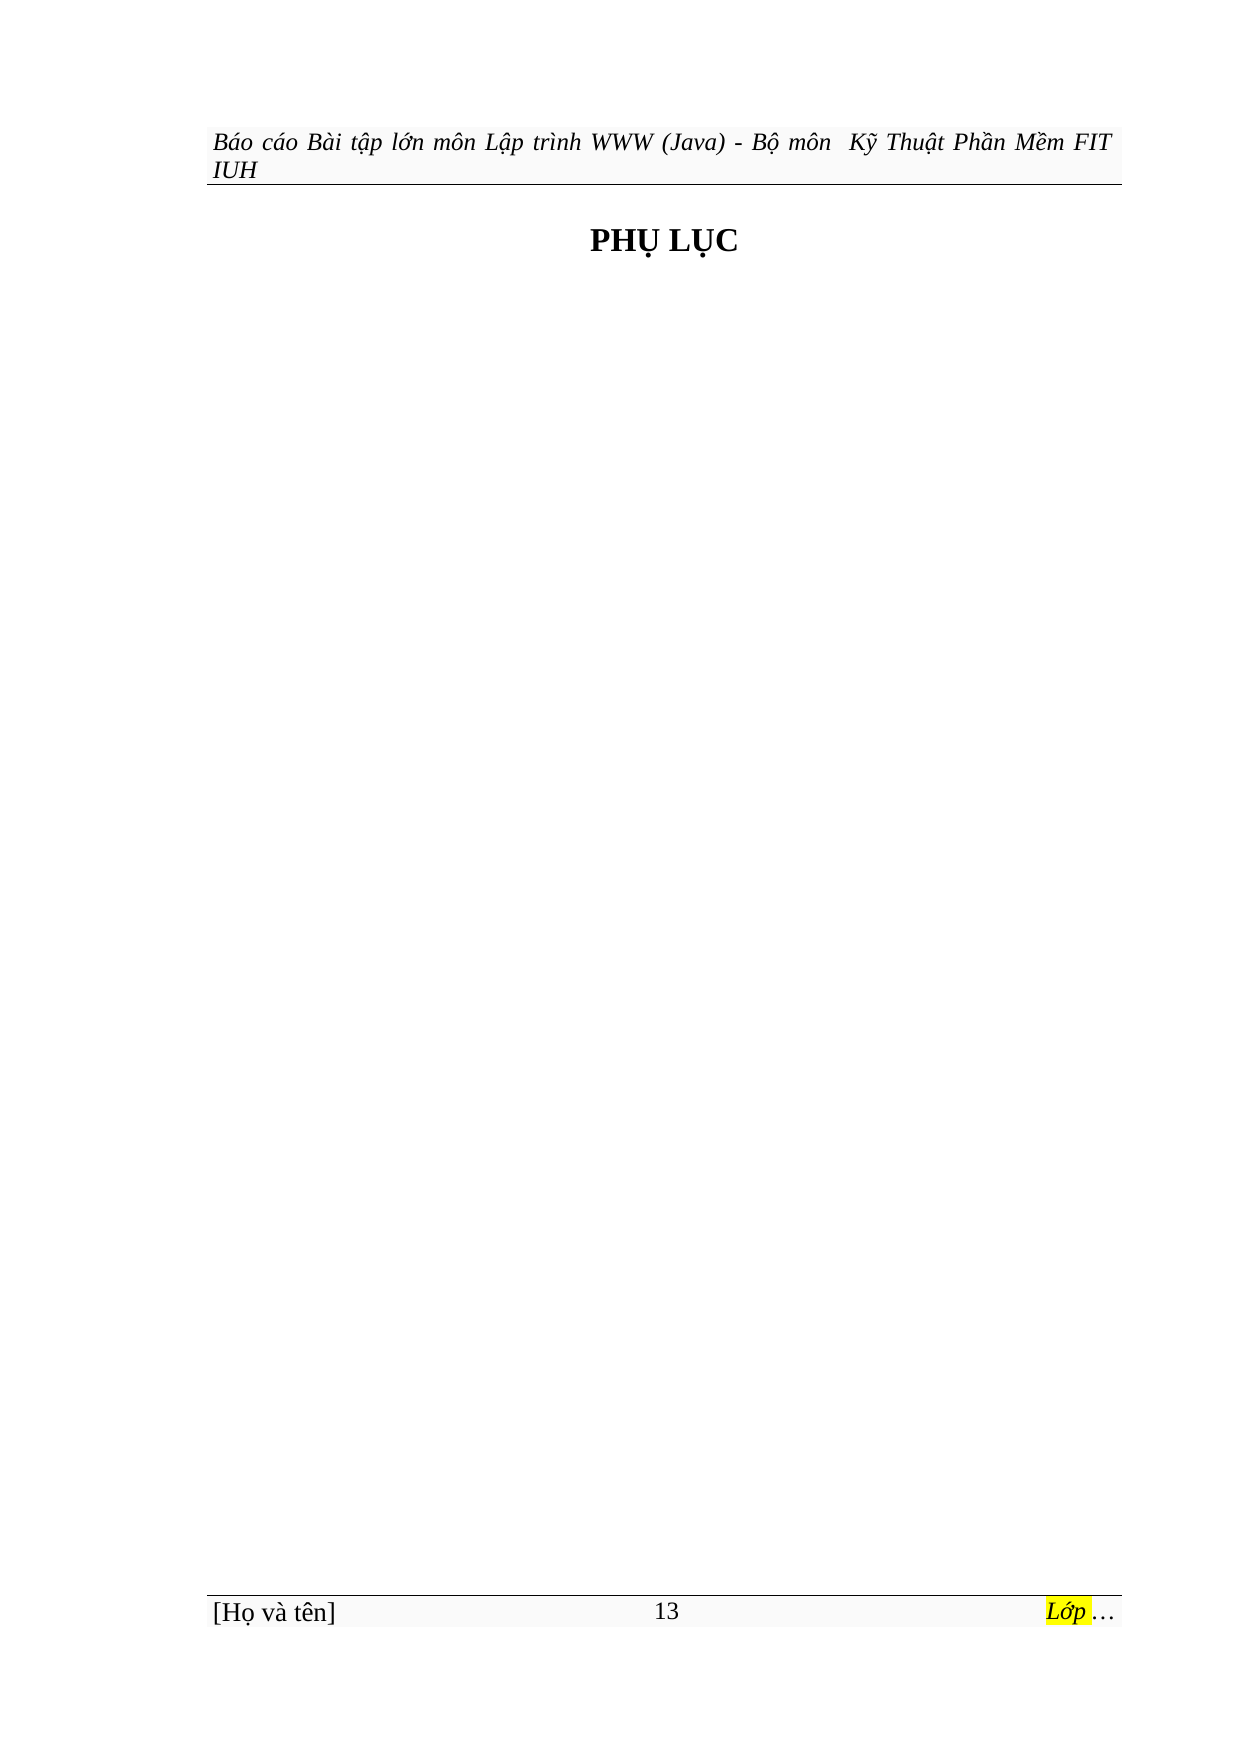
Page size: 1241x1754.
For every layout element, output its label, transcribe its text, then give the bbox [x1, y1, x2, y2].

subtitle PHỤ LỤC [207, 220, 1122, 259]
